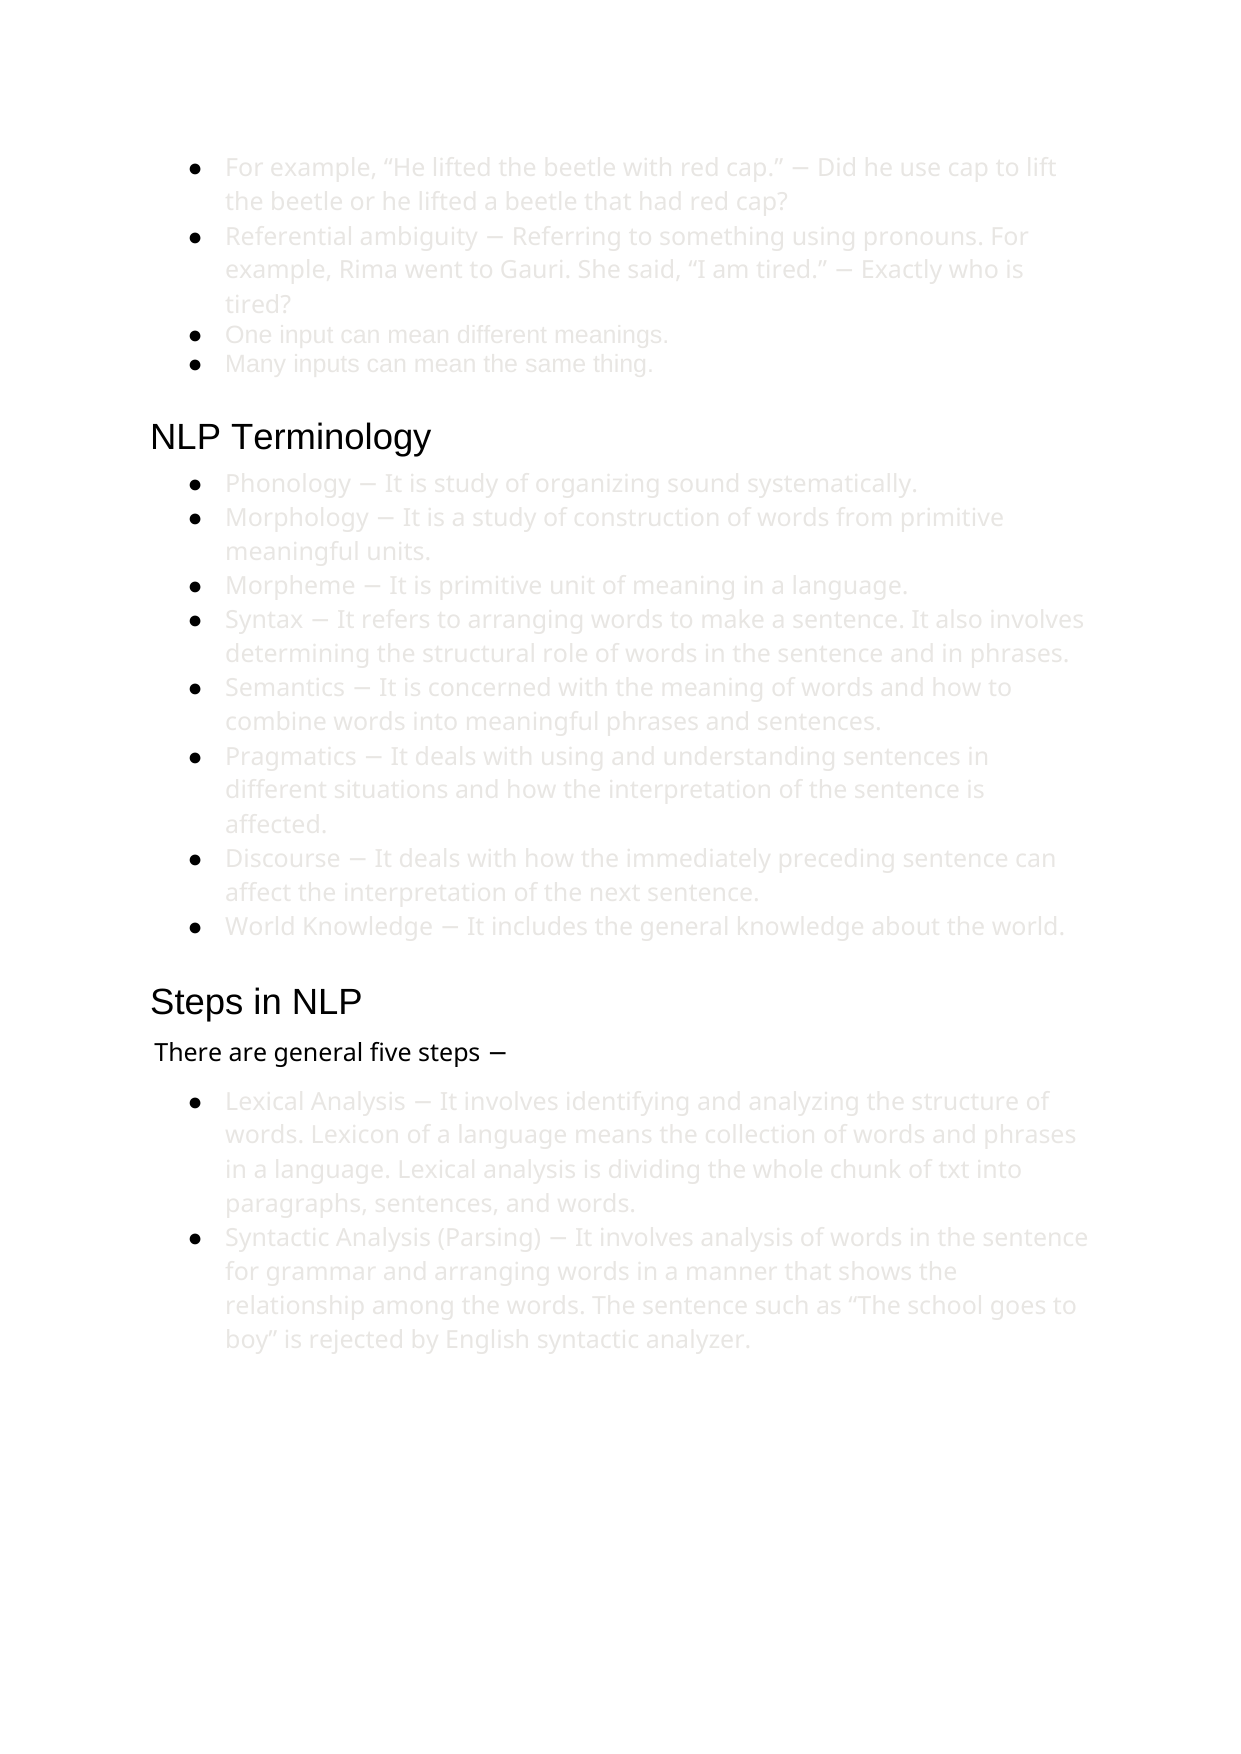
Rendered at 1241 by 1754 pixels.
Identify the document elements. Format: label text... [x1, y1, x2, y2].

list Many inputs can mean the same thing. [187, 349, 1090, 378]
list Morpheme − It is primitive unit of meaning in a language. [187, 568, 1090, 602]
subtitle Steps in NLP [150, 980, 1090, 1022]
list Semantics − It is concerned with the meaning of words and how to combine words into meaningful phrases and sentences. [187, 670, 1090, 738]
text There are general five steps − [154, 1034, 1086, 1068]
list World Knowledge − It includes the general knowledge about the world. [187, 908, 1090, 942]
list One input can mean different meanings. [187, 320, 1090, 349]
list Morphology − It is a study of construction of words from primitive meaningful units. [187, 500, 1090, 568]
list Discourse − It deals with how the immediately preceding sentence can affect the interpretation of the next sentence. [187, 840, 1090, 908]
list Lexical Analysis − It involves identifying and analyzing the structure of words. Lexicon of a language means the collection of words and phrases in a language. Lexical analysis is dividing the whole chunk of txt into paragraphs, sentences, and words. [187, 1083, 1090, 1219]
subtitle NLP Terminology [150, 415, 1090, 457]
list Referential ambiguity − Referring to something using pronouns. For example, Rima went to Gauri. She said, “I am tired.” − Exactly who is tired? [187, 218, 1090, 320]
list For example, “He lifted the beetle with red cap.” − Did he use cap to lift the beetle or he lifted a beetle that had red cap? [187, 150, 1090, 218]
list Syntactic Analysis (Parsing) − It involves analysis of words in the sentence for grammar and arranging words in a manner that shows the relationship among the words. The sentence such as “The school goes to boy” is rejected by English syntactic analyzer. [187, 1219, 1090, 1356]
list Syntax − It refers to arranging words to make a sentence. It also involves determining the structural role of words in the sentence and in phrases. [187, 602, 1090, 670]
list Phonology − It is study of organizing sound systematically. [187, 466, 1090, 500]
list Pragmatics − It deals with using and understanding sentences in different situations and how the interpretation of the sentence is affected. [187, 738, 1090, 840]
